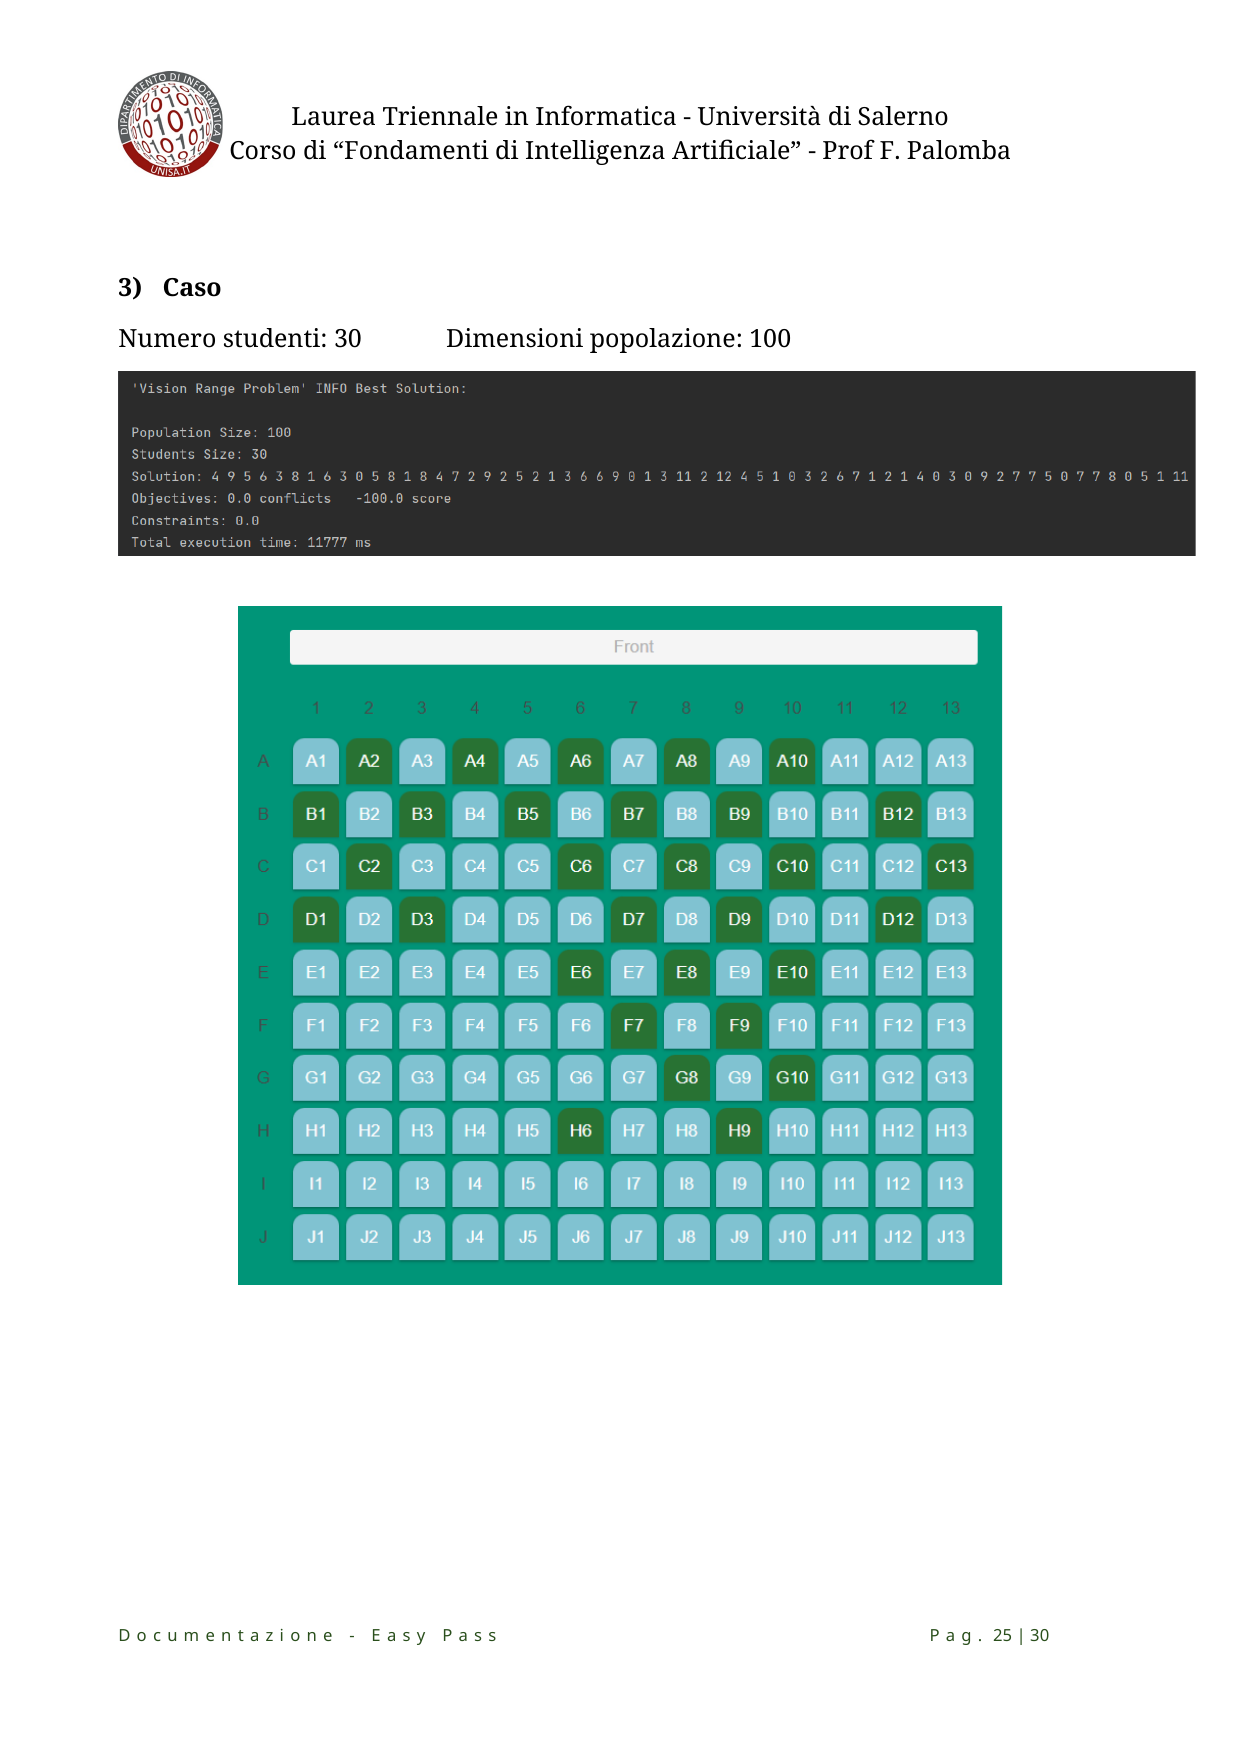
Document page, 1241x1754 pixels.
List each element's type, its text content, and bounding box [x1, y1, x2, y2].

picture [238, 606, 1003, 1285]
picture [118, 371, 1196, 556]
text Numero studenti: 30 Dimensioni popolazione: 100 [118, 320, 1122, 354]
picture [118, 71, 223, 177]
list Caso [118, 269, 1122, 303]
